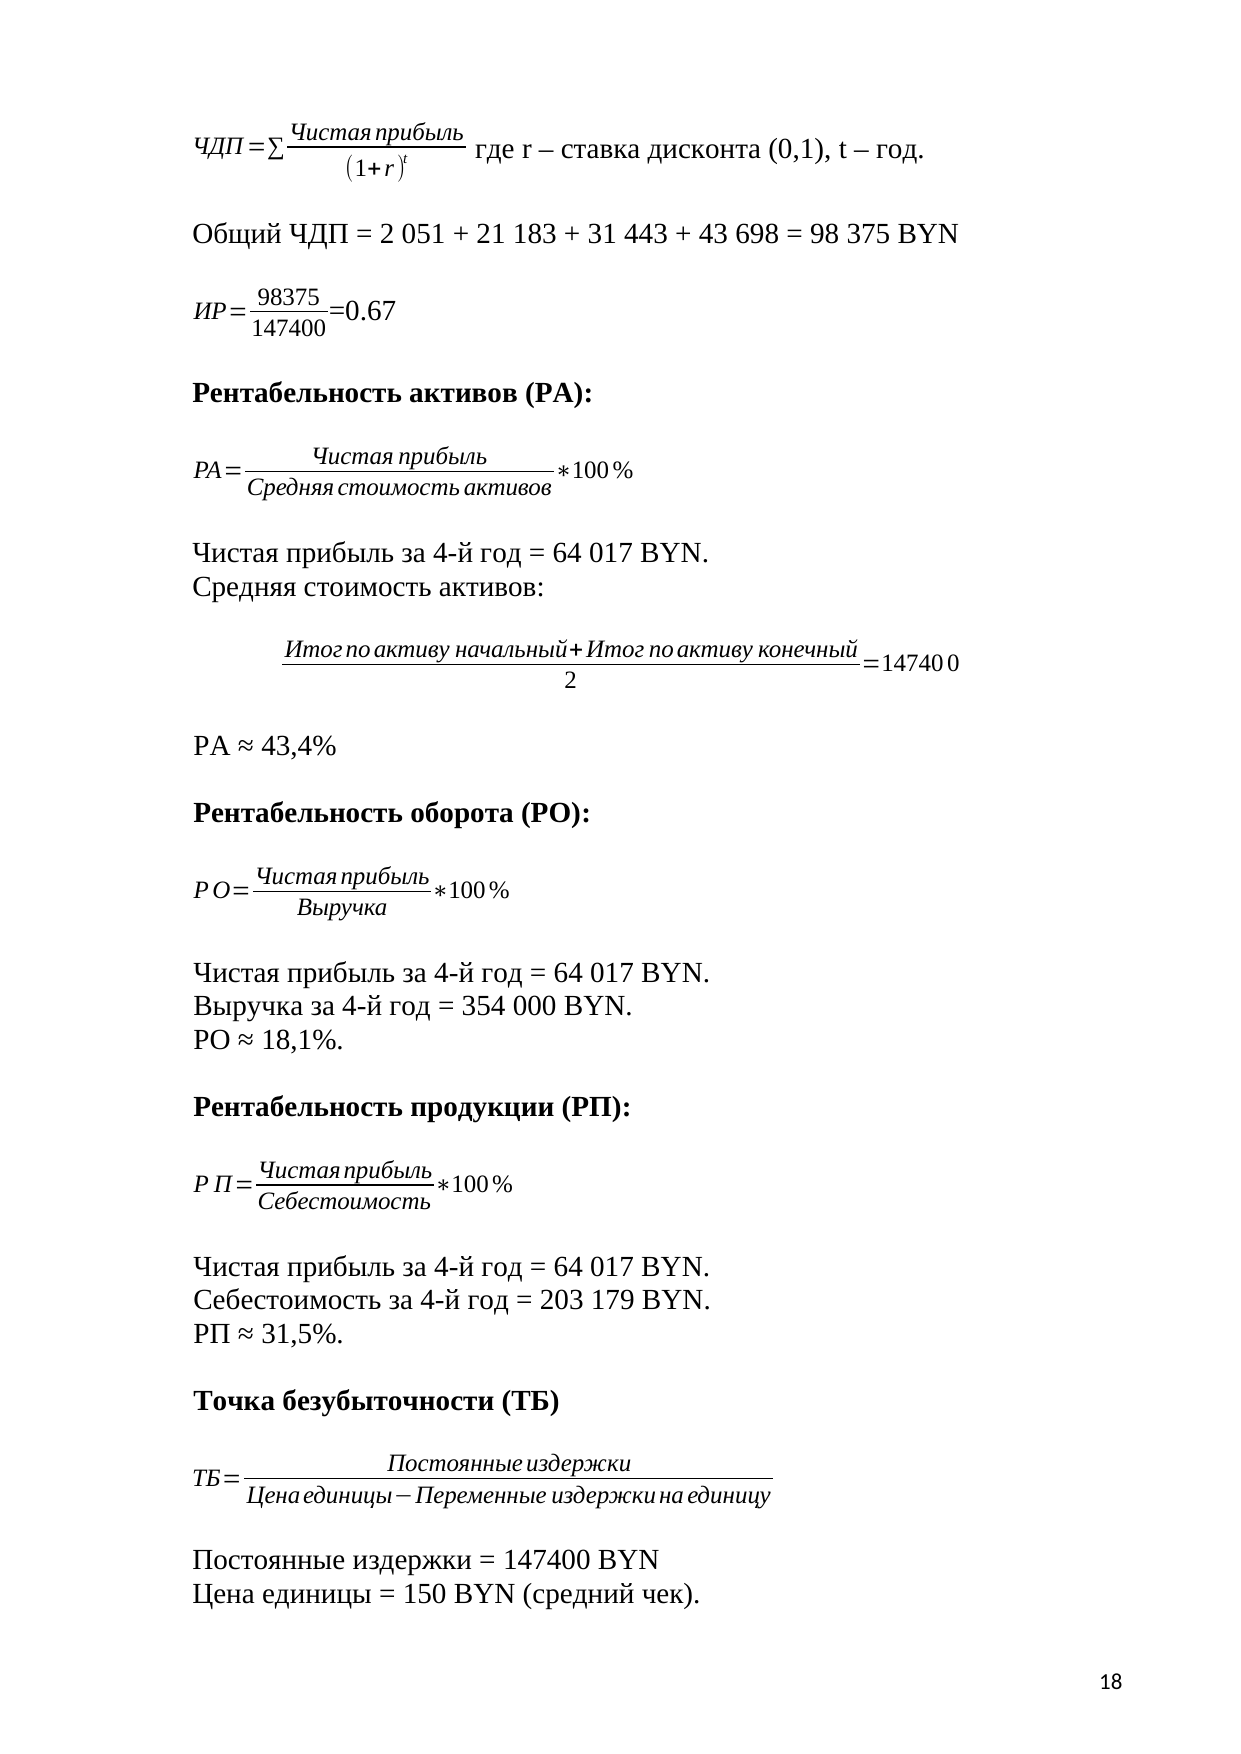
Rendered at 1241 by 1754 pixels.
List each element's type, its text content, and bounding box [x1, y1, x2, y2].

text где r – ставка дисконта (0,1), t – год. [118, 118, 1122, 182]
text Чистая прибыль за 4-й год = 64 017 BYN. [192, 535, 1122, 569]
text РО ≈ 18,1%. [118, 1022, 1122, 1056]
text Рентабельность активов (РА): [192, 376, 1122, 409]
text Цена единицы = 150 BYN (средний чек). [118, 1576, 1122, 1609]
text Чистая прибыль за 4-й год = 64 017 BYN. [193, 1249, 1122, 1282]
text Рентабельность оборота (РО): [118, 795, 1122, 829]
text Рентабельность продукции (РП): [193, 1089, 1122, 1123]
text =0.67 [118, 283, 1122, 342]
text Точка безубыточности (ТБ) [193, 1383, 1122, 1416]
text Выручка за 4-й год = 354 000 BYN. [118, 988, 1122, 1022]
text Средняя стоимость активов: [192, 569, 1122, 602]
text Постоянные издержки = 147400 BYN [118, 1542, 1122, 1576]
text Чистая прибыль за 4-й год = 64 017 BYN. [118, 955, 1122, 988]
text Общий ЧДП = 2 051 + 21 183 + 31 443 + 43 698 = 98 375 BYN [118, 216, 1122, 249]
text Себестоимость за 4-й год = 203 179 BYN. [118, 1282, 1122, 1316]
text РА ≈ 43,4% [118, 728, 1122, 762]
text РП ≈ 31,5%. [118, 1316, 1122, 1349]
